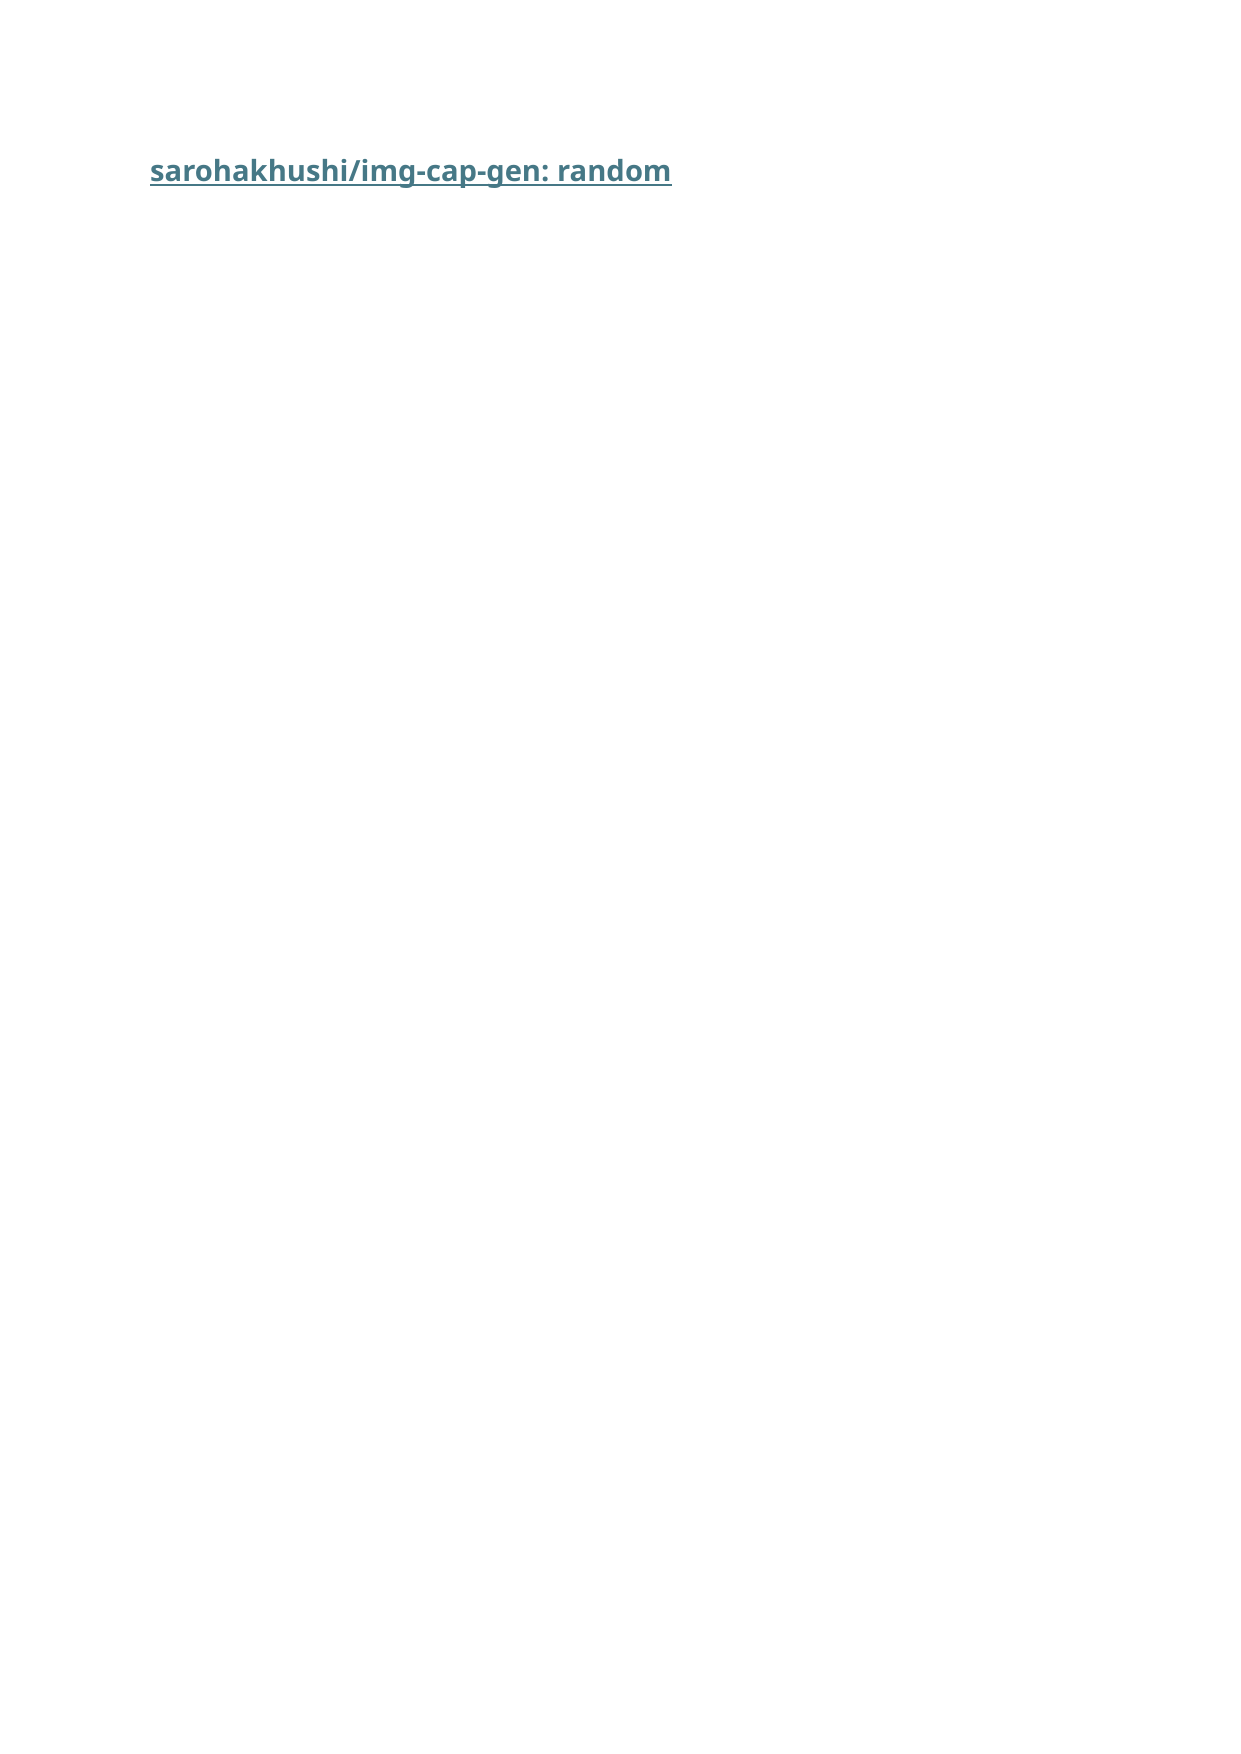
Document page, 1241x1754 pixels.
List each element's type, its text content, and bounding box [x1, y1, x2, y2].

text sarohakhushi/img-cap-gen: random [150, 150, 1090, 190]
